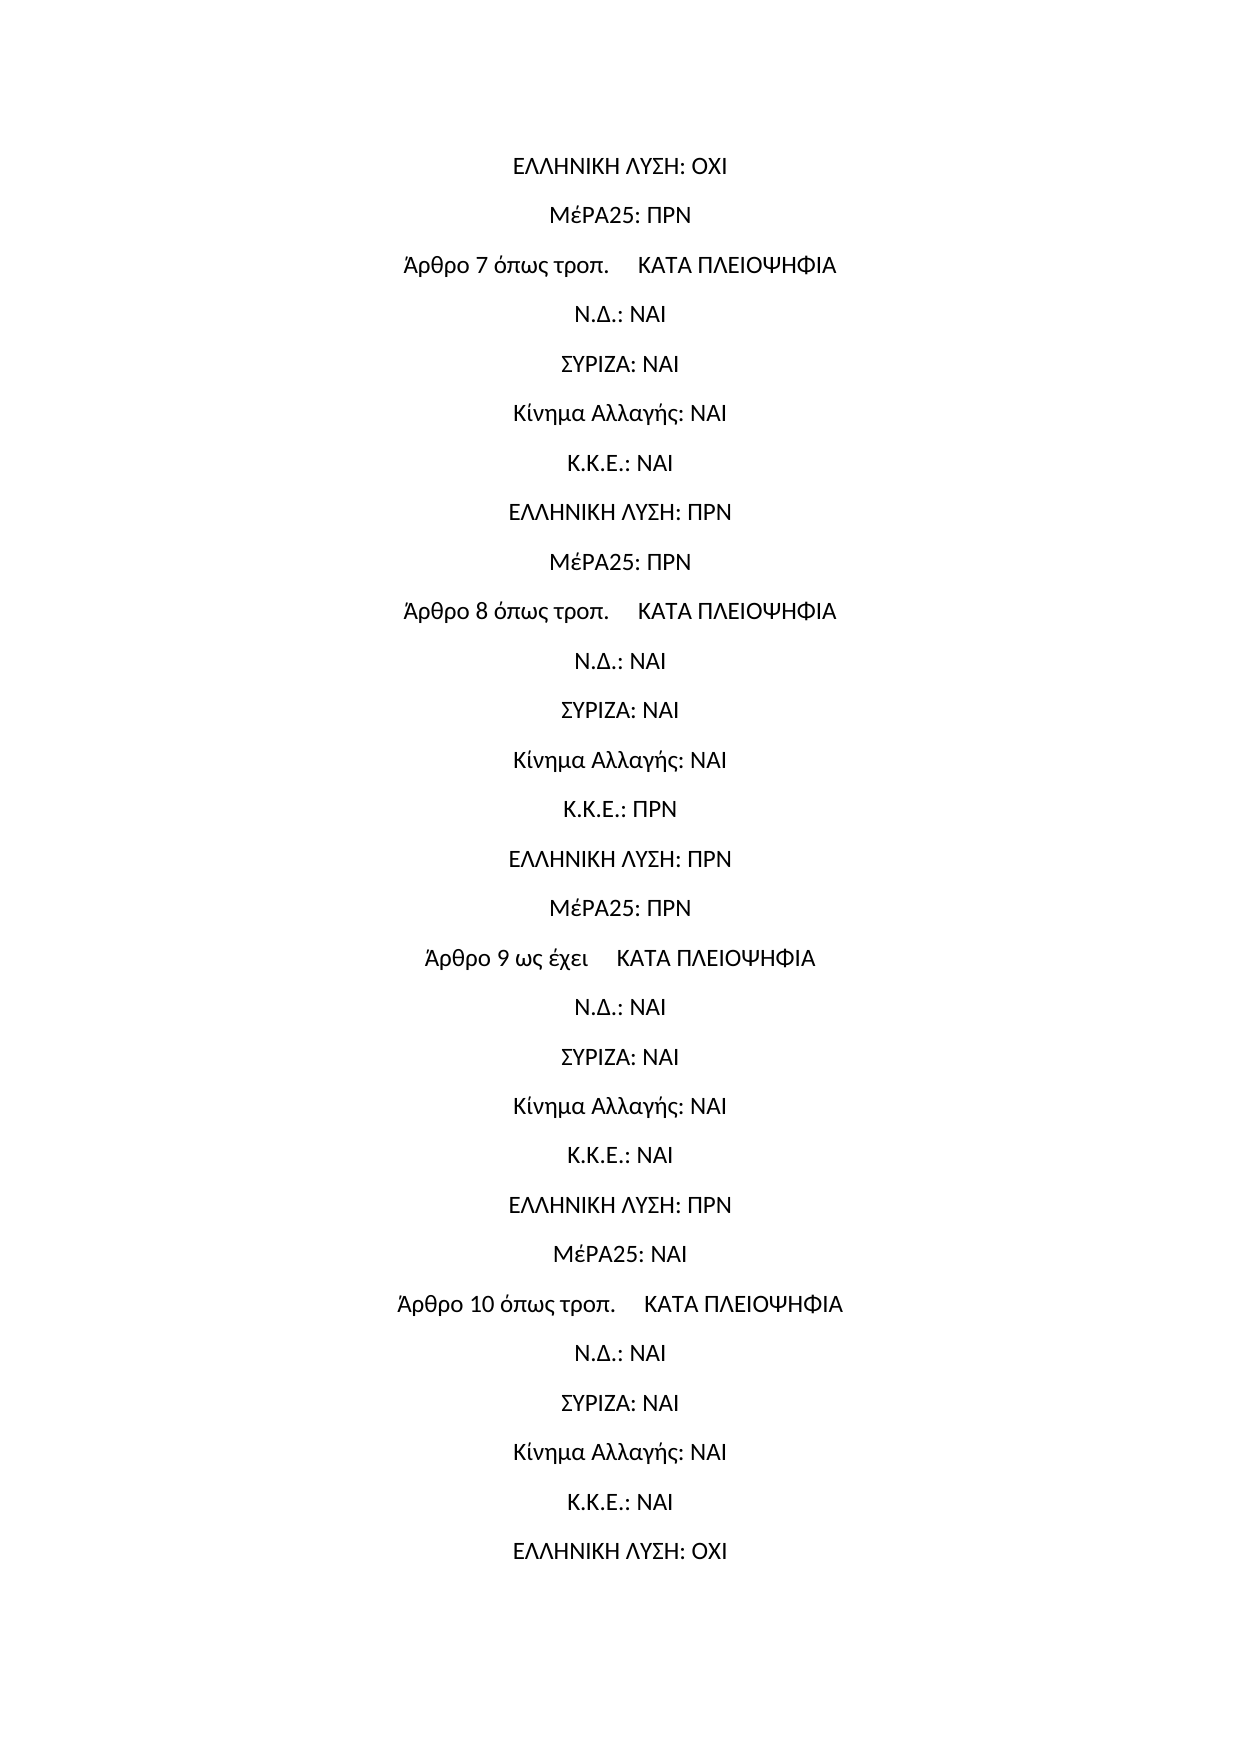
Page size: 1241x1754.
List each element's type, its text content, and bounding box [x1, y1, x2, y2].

table_cell ΜέΡΑ25: ΠΡΝ [246, 892, 994, 942]
table_cell ΕΛΛΗΝΙΚΗ ΛΥΣΗ: ΠΡΝ [246, 843, 994, 892]
table_cell Κ.Κ.Ε.: ΝΑΙ [246, 1140, 994, 1189]
table_cell Κίνημα Αλλαγής: ΝΑΙ [246, 744, 994, 793]
table_cell ΕΛΛΗΝΙΚΗ ΛΥΣΗ: OXI [246, 150, 994, 199]
table_cell ΜέΡΑ25: ΝΑΙ [246, 1239, 994, 1288]
table_cell ΣΥΡΙΖΑ: ΝΑΙ [246, 1387, 994, 1436]
table_cell Κίνημα Αλλαγής: ΝΑΙ [246, 398, 994, 447]
table_cell Κ.Κ.Ε.: ΝΑΙ [246, 447, 994, 496]
table_cell Ν.Δ.: ΝΑΙ [246, 1338, 994, 1387]
table_cell Ν.Δ.: ΝΑΙ [246, 645, 994, 694]
table_cell Κίνημα Αλλαγής: ΝΑΙ [246, 1436, 994, 1486]
table_cell Άρθρο 8 όπως τροπ. ΚΑΤΑ ΠΛΕΙΟΨΗΦΙΑ [246, 595, 994, 645]
table_cell Ν.Δ.: ΝΑΙ [246, 991, 994, 1041]
table_cell Άρθρο 9 ως έχει ΚΑΤΑ ΠΛΕΙΟΨΗΦΙΑ [246, 942, 994, 991]
table_cell Ν.Δ.: ΝΑΙ [246, 299, 994, 348]
table_cell ΜέΡΑ25: ΠΡΝ [246, 200, 994, 249]
table_cell ΕΛΛΗΝΙΚΗ ΛΥΣΗ: OXI [246, 1535, 994, 1585]
table_cell Κ.Κ.Ε.: ΠΡΝ [246, 793, 994, 843]
table_cell ΣΥΡΙΖΑ: ΝΑΙ [246, 348, 994, 397]
table_cell ΣΥΡΙΖΑ: ΝΑΙ [246, 1041, 994, 1090]
table_cell Άρθρο 7 όπως τροπ. ΚΑΤΑ ΠΛΕΙΟΨΗΦΙΑ [246, 249, 994, 298]
table_cell Κ.Κ.Ε.: ΝΑΙ [246, 1486, 994, 1535]
table_cell Άρθρο 10 όπως τροπ. ΚΑΤΑ ΠΛΕΙΟΨΗΦΙΑ [246, 1288, 994, 1337]
table_cell ΜέΡΑ25: ΠΡΝ [246, 546, 994, 595]
table_cell Κίνημα Αλλαγής: ΝΑΙ [246, 1090, 994, 1139]
table_cell ΣΥΡΙΖΑ: ΝΑΙ [246, 694, 994, 744]
table_cell ΕΛΛΗΝΙΚΗ ΛΥΣΗ: ΠΡΝ [246, 496, 994, 546]
table_cell ΕΛΛΗΝΙΚΗ ΛΥΣΗ: ΠΡΝ [246, 1189, 994, 1238]
